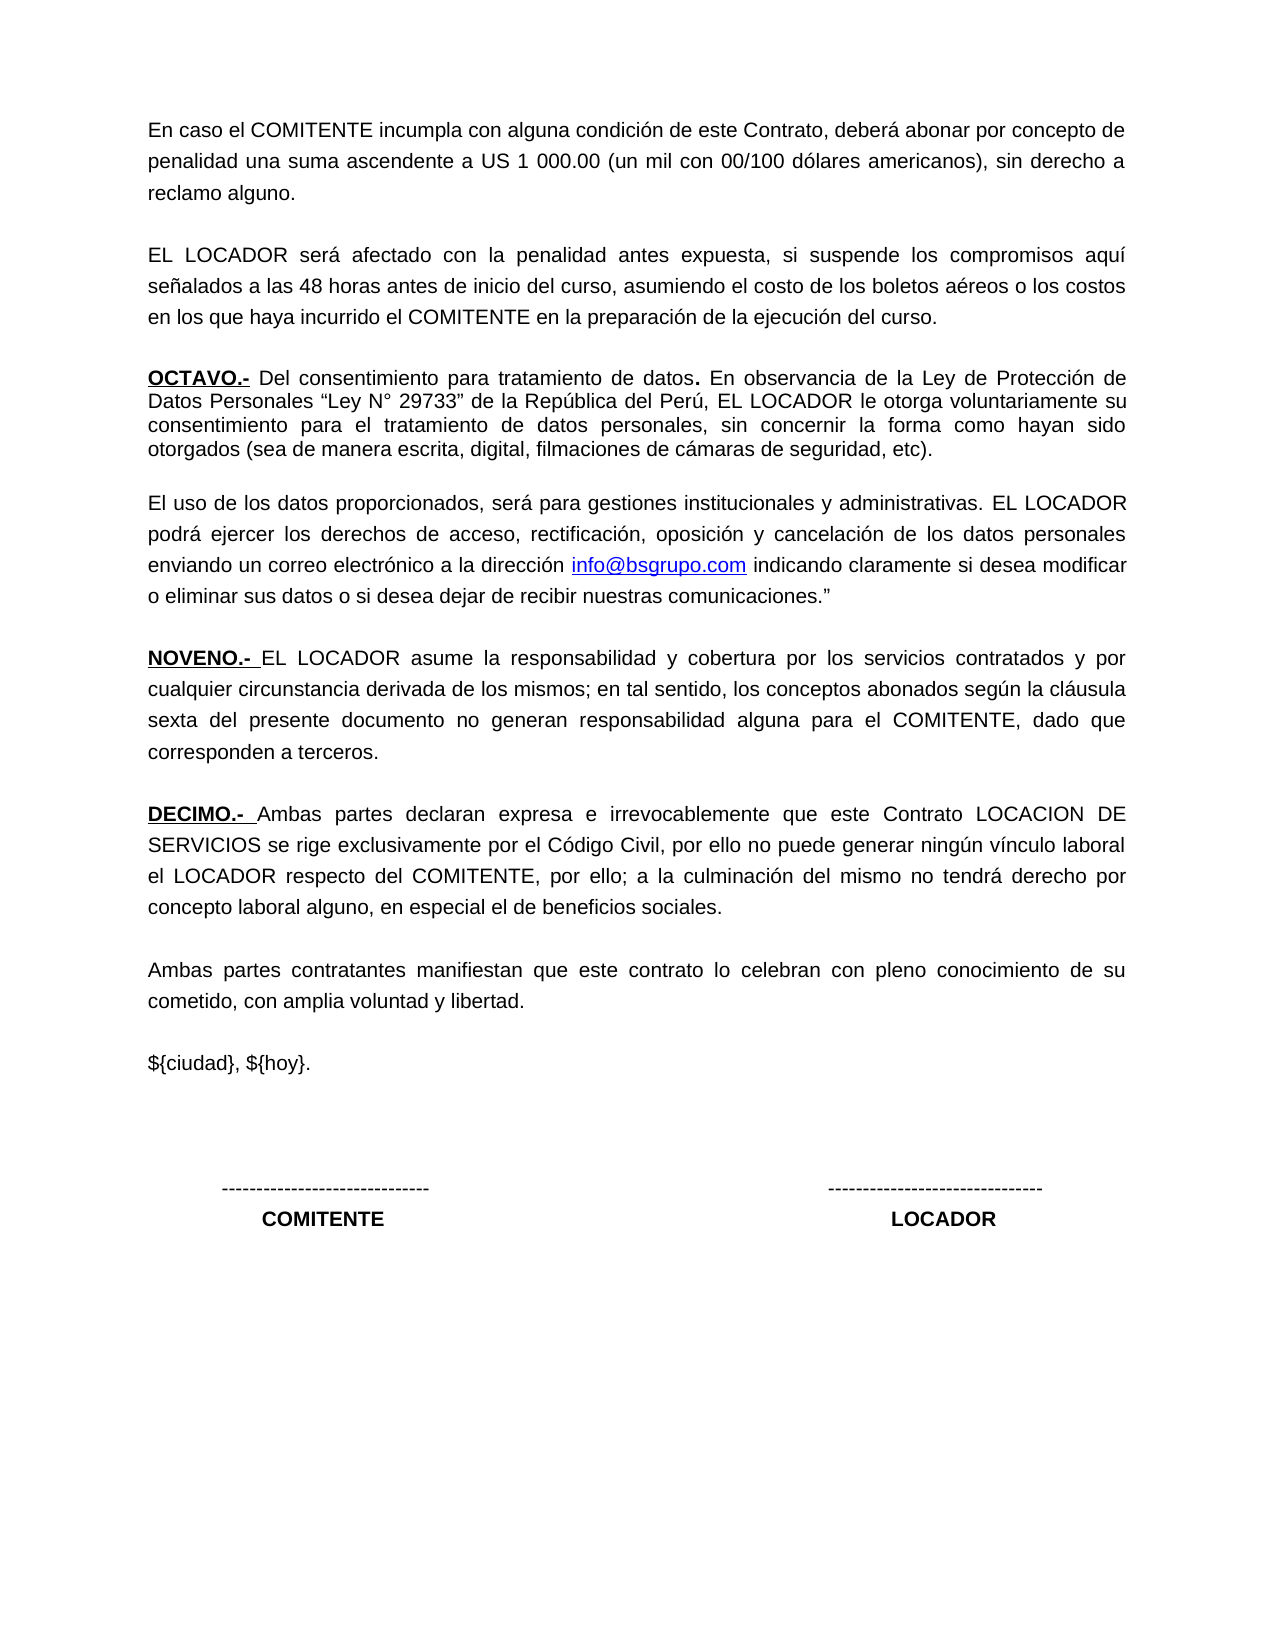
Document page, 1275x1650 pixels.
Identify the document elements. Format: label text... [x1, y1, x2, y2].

text En caso el COMITENTE incumpla con alguna condición de este Contrato, deberá abonar por concepto de penalidad una suma ascendente a US 1 000.00 (un mil con 00/100 dólares americanos), sin derecho a reclamo alguno. [148, 118, 1127, 204]
text COMITENTE LOCADOR [148, 1207, 1127, 1231]
text NOVENO.- EL LOCADOR asume la responsabilidad y cobertura por los servicios contratados y por cualquier circunstancia derivada de los mismos; en tal sentido, los conceptos abonados según la cláusula sexta del presente documento no generan responsabilidad alguna para el COMITENTE, dado que corresponden a terceros. [148, 646, 1127, 763]
text OCTAVO.- Del consentimiento para tratamiento de datos. En observancia de la Ley de Protección de Datos Personales “Ley N° 29733” de la República del Perú, EL LOCADOR le otorga voluntariamente su consentimiento para el tratamiento de datos personales, sin concernir la forma como hayan sido otorgados (sea de manera escrita, digital, filmaciones de cámaras de seguridad, etc). [148, 365, 1127, 461]
text ${ciudad}, ${hoy}. [148, 1051, 1127, 1075]
text El uso de los datos proporcionados, será para gestiones institucionales y administrativas. EL LOCADOR podrá ejercer los derechos de acceso, rectificación, oposición y cancelación de los datos personales enviando un correo electrónico a la dirección info@bsgrupo.com indicando claramente si desea modificar o eliminar sus datos o si desea dejar de recibir nuestras comunicaciones.” [148, 490, 1127, 608]
text Ambas partes contratantes manifiestan que este contrato lo celebran con pleno conocimiento de su cometido, con amplia voluntad y libertad. [148, 957, 1127, 1013]
text DECIMO.- Ambas partes declaran expresa e irrevocablemente que este Contrato LOCACION DE SERVICIOS se rige exclusivamente por el Código Civil, por ello no puede generar ningún vínculo laboral el LOCADOR respecto del COMITENTE, por ello; a la culminación del mismo no tendrá derecho por concepto laboral alguno, en especial el de beneficios sociales. [148, 802, 1127, 919]
text EL LOCADOR será afectado con la penalidad antes expuesta, si suspende los compromisos aquí señalados a las 48 horas antes de inicio del curso, asumiendo el costo de los boletos aéreos o los costos en los que haya incurrido el COMITENTE en la preparación de la ejecución del curso. [148, 243, 1127, 329]
text ------------------------------ ------------------------------- [148, 1176, 1127, 1199]
